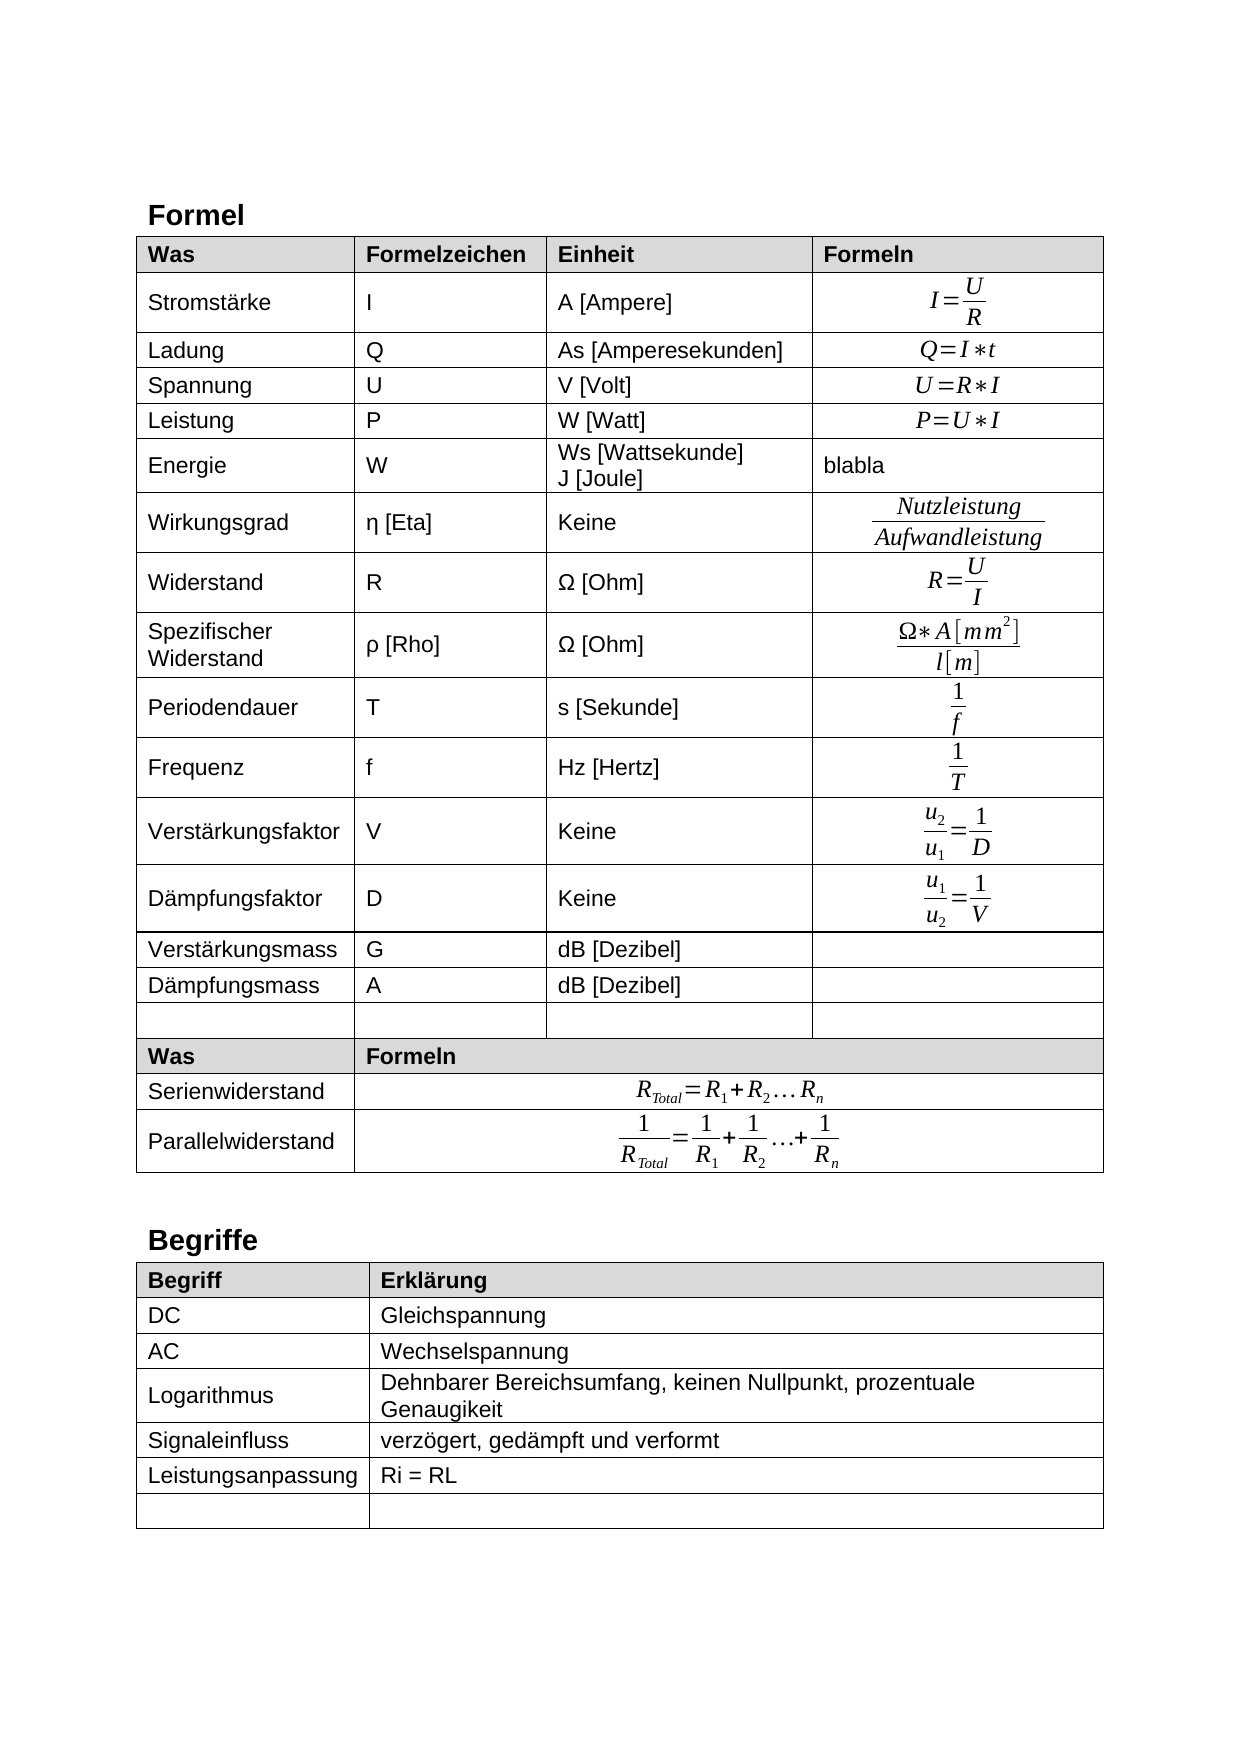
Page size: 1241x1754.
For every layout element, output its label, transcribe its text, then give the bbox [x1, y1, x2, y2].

table_cell P [355, 404, 546, 438]
table_cell [813, 333, 1103, 367]
table_cell Verstärkungsfaktor [137, 798, 354, 864]
table_cell [370, 1494, 1103, 1528]
table_cell [355, 1074, 1103, 1108]
table_cell Ladung [137, 333, 354, 367]
table_header Formeln [813, 237, 1103, 272]
table_cell Ri = RL [370, 1458, 1103, 1493]
table_cell Keine [547, 493, 812, 552]
table_cell Was [137, 1039, 354, 1073]
table_cell Formeln [355, 1039, 1103, 1073]
table_cell s [Sekunde] [547, 678, 812, 737]
table_cell Energie [137, 439, 354, 492]
table_cell I [355, 273, 546, 332]
table_cell V [Volt] [547, 368, 812, 402]
table_header Was [137, 237, 354, 272]
table_cell Spezifischer Widerstand [137, 613, 354, 677]
table_header Erklärung [370, 1263, 1103, 1297]
table_cell A [355, 968, 546, 1002]
table_cell Ω [Ohm] [547, 553, 812, 612]
table_cell Wirkungsgrad [137, 493, 354, 552]
table_cell [813, 798, 1103, 864]
table_cell Q [355, 333, 546, 367]
table_cell Leistungsanpassung [137, 1458, 369, 1493]
table_cell [813, 933, 1103, 967]
table_cell [813, 273, 1103, 332]
table_cell Widerstand [137, 553, 354, 612]
table_cell Dämpfungsfaktor [137, 865, 354, 931]
table_cell Dehnbarer Bereichsumfang, keinen Nullpunkt, prozentuale Genaugikeit [370, 1369, 1103, 1422]
table_cell T [355, 678, 546, 737]
table_cell Periodendauer [137, 678, 354, 737]
table_cell [813, 678, 1103, 737]
table_cell W [Watt] [547, 404, 812, 438]
table_cell Frequenz [137, 738, 354, 797]
table_cell G [355, 933, 546, 967]
table_cell A [Ampere] [547, 273, 812, 332]
table_cell As [Amperesekunden] [547, 333, 812, 367]
table_cell dB [Dezibel] [547, 933, 812, 967]
table_cell dB [Dezibel] [547, 968, 812, 1002]
subtitle Formel [148, 198, 1093, 231]
table_cell Ω [Ohm] [547, 613, 812, 677]
table_header Begriff [137, 1263, 369, 1297]
table_cell [813, 738, 1103, 797]
table_cell [813, 865, 1103, 931]
table_cell [813, 1003, 1103, 1038]
table_cell Hz [Hertz] [547, 738, 812, 797]
table_cell D [355, 865, 546, 931]
table_cell f [355, 738, 546, 797]
table_cell ρ [Rho] [355, 613, 546, 677]
table_cell [813, 404, 1103, 438]
table_cell blabla [813, 439, 1103, 492]
table_header Formelzeichen [355, 237, 546, 272]
table_cell Parallelwiderstand [137, 1110, 354, 1172]
table_cell Dämpfungsmass [137, 968, 354, 1002]
table_cell R [355, 553, 546, 612]
table_cell η [Eta] [355, 493, 546, 552]
table_cell Wechselspannung [370, 1334, 1103, 1368]
table_cell [813, 368, 1103, 402]
table_cell [137, 1003, 354, 1038]
table_cell Keine [547, 798, 812, 864]
table_cell [813, 613, 1103, 677]
table_cell Logarithmus [137, 1369, 369, 1422]
table_cell V [355, 798, 546, 864]
table_cell Verstärkungsmass [137, 933, 354, 967]
table_cell [355, 1110, 1103, 1172]
table_cell Leistung [137, 404, 354, 438]
table_cell verzögert, gedämpft und verformt [370, 1423, 1103, 1457]
table_cell [547, 1003, 812, 1038]
table_cell Signaleinfluss [137, 1423, 369, 1457]
table_cell [137, 1494, 369, 1528]
table_cell Ws [Wattsekunde] J [Joule] [547, 439, 812, 492]
table_cell Keine [547, 865, 812, 931]
table_cell DC [137, 1298, 369, 1333]
table_cell [813, 493, 1103, 552]
table_cell [813, 968, 1103, 1002]
table_cell [355, 1003, 546, 1038]
table_cell Spannung [137, 368, 354, 402]
table_cell [813, 553, 1103, 612]
table_cell Gleichspannung [370, 1298, 1103, 1333]
table_cell Serienwiderstand [137, 1074, 354, 1108]
table_header Einheit [547, 237, 812, 272]
subtitle Begriffe [148, 1223, 1093, 1257]
table_cell W [355, 439, 546, 492]
table_cell Stromstärke [137, 273, 354, 332]
table_cell AC [137, 1334, 369, 1368]
table_cell U [355, 368, 546, 402]
